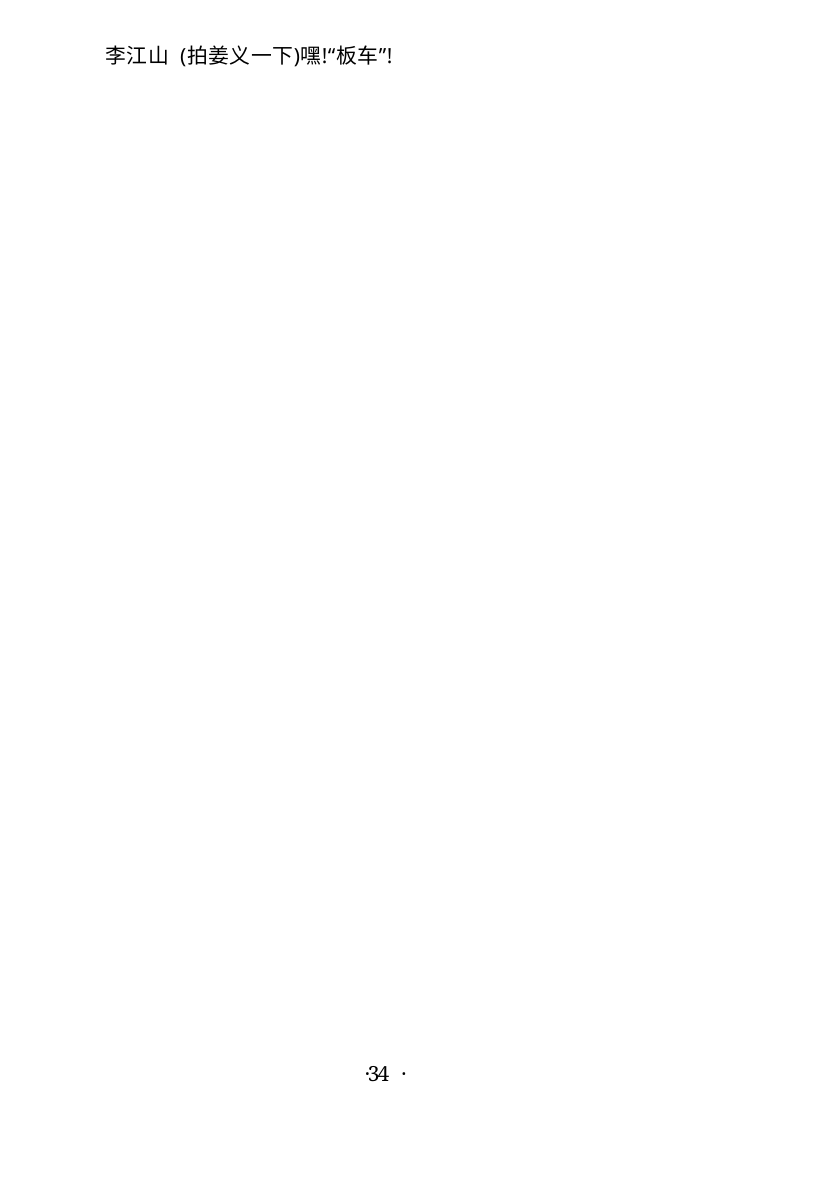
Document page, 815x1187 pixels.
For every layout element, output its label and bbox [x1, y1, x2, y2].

text [105, 42, 555, 70]
